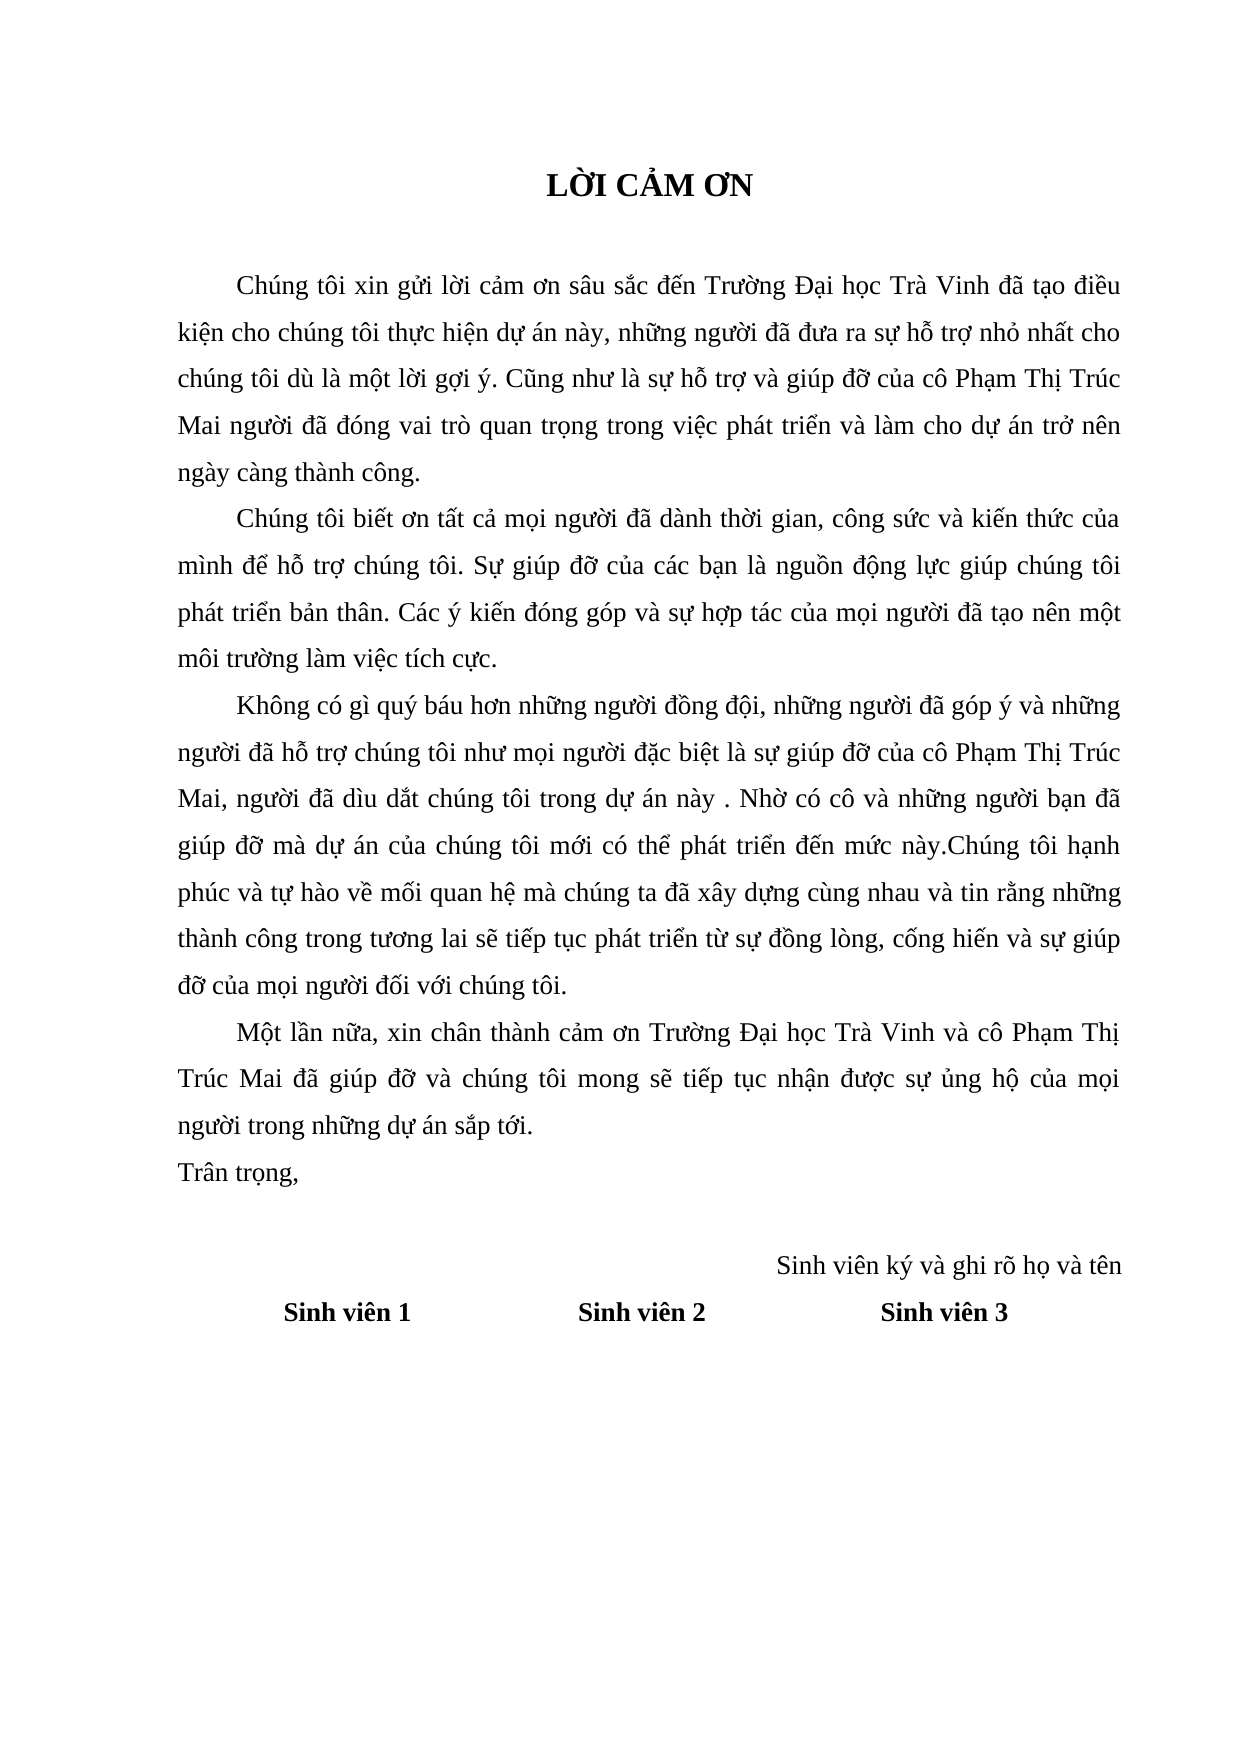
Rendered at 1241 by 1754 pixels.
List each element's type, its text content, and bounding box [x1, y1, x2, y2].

table_header Sinh viên 2 [497, 1296, 786, 1622]
text Một lần nữa, xin chân thành cảm ơn Trường Đại học Trà Vinh và cô Phạm Thị Trúc Mai đã giúp đỡ và chúng tôi mong sẽ tiếp tục nhận được sự ủng hộ của mọi người trong những dự án sắp tới. [177, 1016, 1122, 1140]
table_header Sinh viên 1 [197, 1296, 497, 1622]
text Không có gì quý báu hơn những người đồng đội, những người đã góp ý và những người đã hỗ trợ chúng tôi như mọi người đặc biệt là sự giúp đỡ của cô Phạm Thị Trúc Mai, người đã dìu dắt chúng tôi trong dự án này . Nhờ có cô và những người bạn đã giúp đỡ mà dự án của chúng tôi mới có thể phát triển đến mức này.Chúng tôi hạnh phúc và tự hào về mối quan hệ mà chúng ta đã xây dựng cùng nhau và tin rằng những thành công trong tương lai sẽ tiếp tục phát triển từ sự đồng lòng, cống hiến và sự giúp đỡ của mọi người đối với chúng tôi. [177, 689, 1122, 1000]
text Chúng tôi biết ơn tất cả mọi người đã dành thời gian, công sức và kiến thức của mình để hỗ trợ chúng tôi. Sự giúp đỡ của các bạn là nguồn động lực giúp chúng tôi phát triển bản thân. Các ý kiến đóng góp và sự hợp tác của mọi người đã tạo nên một môi trường làm việc tích cực. [177, 502, 1122, 673]
subtitle LỜI CẢM ƠN [177, 165, 1122, 203]
text Chúng tôi xin gửi lời cảm ơn sâu sắc đến Trường Đại học Trà Vinh đã tạo điều kiện cho chúng tôi thực hiện dự án này, những người đã đưa ra sự hỗ trợ nhỏ nhất cho chúng tôi dù là một lời gợi ý. Cũng như là sự hỗ trợ và giúp đỡ của cô Phạm Thị Trúc Mai người đã đóng vai trò quan trọng trong việc phát triển và làm cho dự án trở nên ngày càng thành công. [177, 269, 1122, 487]
text Trân trọng, [177, 1156, 1122, 1187]
text Sinh viên ký và ghi rõ họ và tên [177, 1249, 1122, 1280]
table_header Sinh viên 3 [786, 1296, 1102, 1622]
